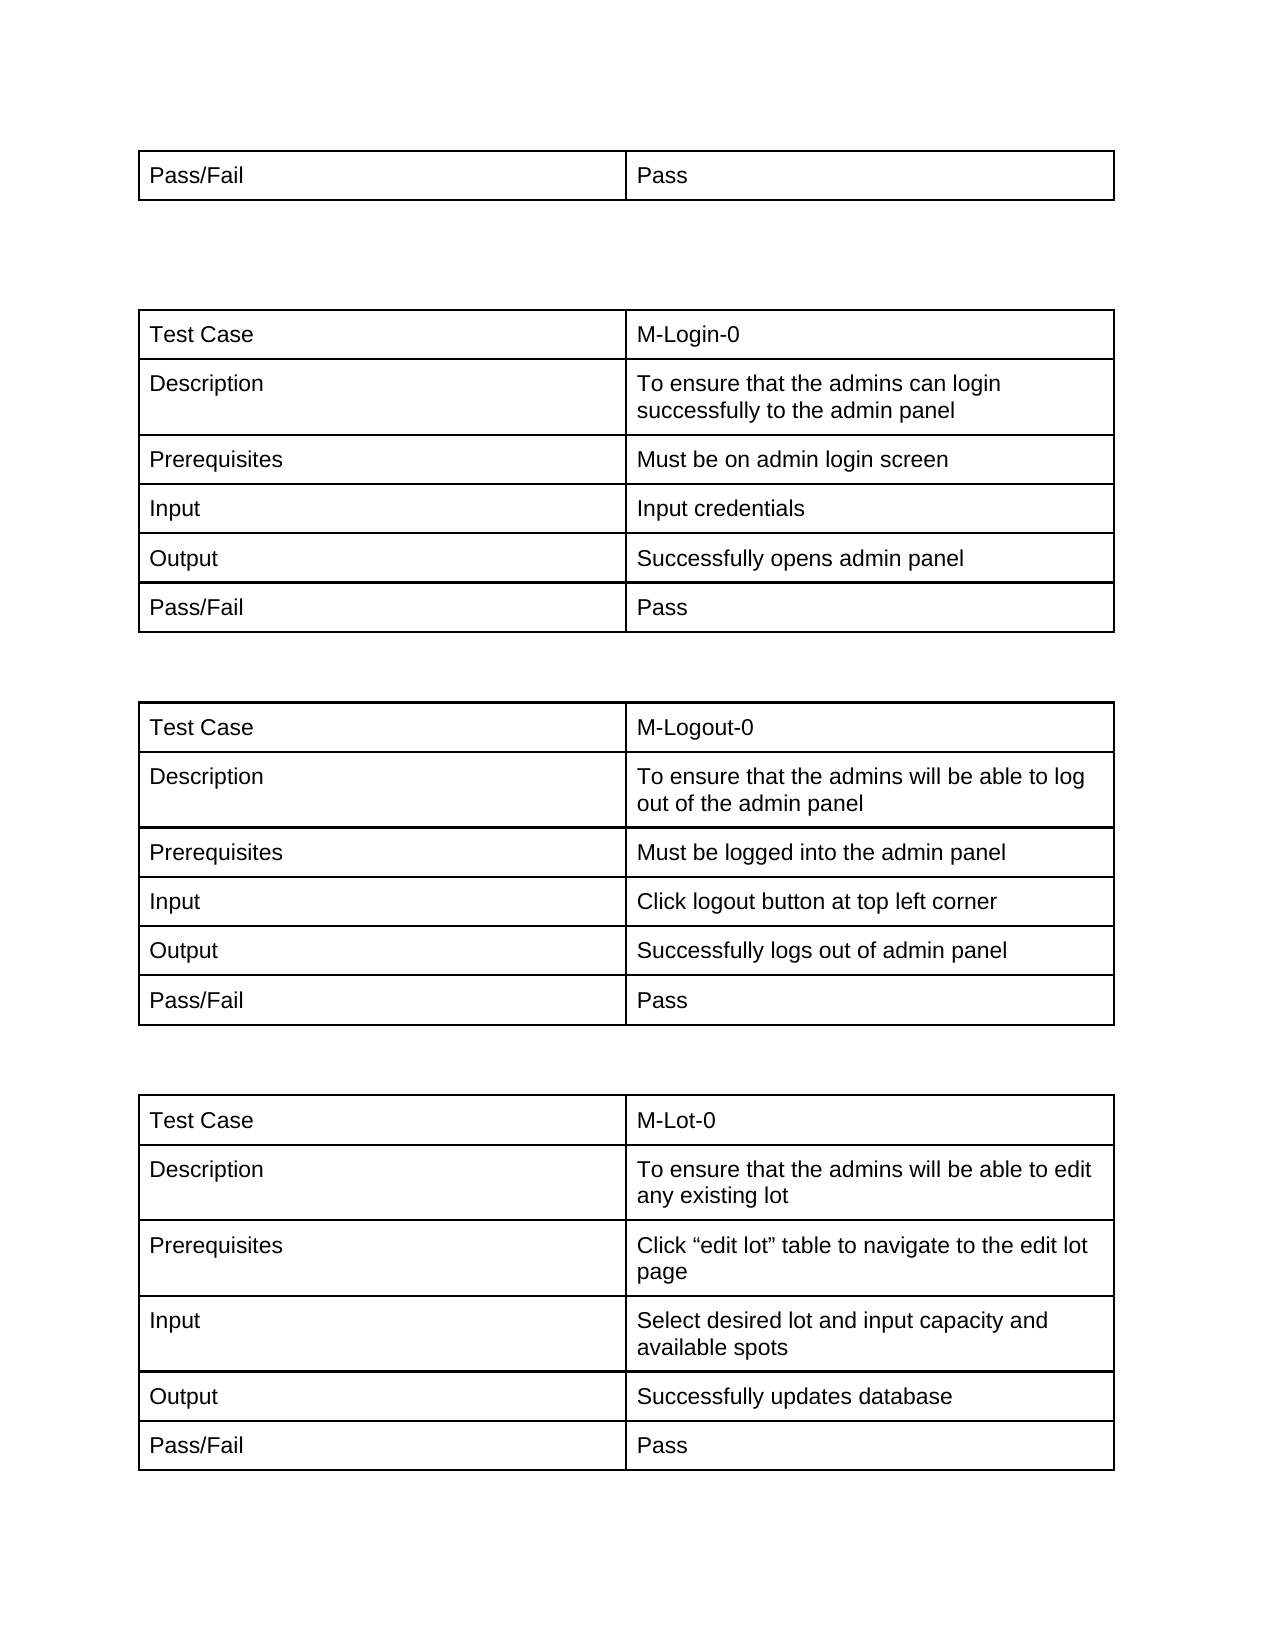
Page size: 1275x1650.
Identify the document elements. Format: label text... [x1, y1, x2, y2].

table_cell Prerequisites [140, 829, 625, 876]
table_cell Must be logged into the admin panel [627, 829, 1113, 876]
table_cell Output [140, 1373, 625, 1420]
table_cell Prerequisites [140, 436, 625, 483]
table_cell Prerequisites [140, 1221, 625, 1295]
table_cell Pass/Fail [140, 976, 625, 1023]
table_header Test Case [140, 704, 625, 751]
table_cell Successfully logs out of admin panel [627, 927, 1113, 974]
table_cell Output [140, 534, 625, 581]
table_cell Input [140, 878, 625, 925]
table_cell Pass/Fail [140, 584, 625, 631]
table_cell Pass [627, 152, 1113, 199]
table_cell Pass/Fail [140, 1422, 625, 1469]
table_cell Click logout button at top left corner [627, 878, 1113, 925]
table_cell Input [140, 485, 625, 532]
table_cell Click “edit lot” table to navigate to the edit lot page [627, 1221, 1113, 1295]
table_header M-Lot-0 [627, 1096, 1113, 1143]
table_cell Pass [627, 584, 1113, 631]
table_header Test Case [140, 311, 625, 358]
table_cell Pass/Fail [140, 152, 625, 199]
table_cell Description [140, 1146, 625, 1219]
table_cell Pass [627, 1422, 1113, 1469]
table_cell Output [140, 927, 625, 974]
table_cell Select desired lot and input capacity and available spots [627, 1297, 1113, 1370]
table_cell To ensure that the admins will be able to edit any existing lot [627, 1146, 1113, 1219]
table_cell Input credentials [627, 485, 1113, 532]
table_cell Description [140, 360, 625, 433]
table_cell Successfully opens admin panel [627, 534, 1113, 581]
table_header M-Logout-0 [627, 704, 1113, 751]
table_cell To ensure that the admins can login successfully to the admin panel [627, 360, 1113, 433]
table_cell Pass [627, 976, 1113, 1023]
table_cell To ensure that the admins will be able to log out of the admin panel [627, 753, 1113, 826]
table_cell Must be on admin login screen [627, 436, 1113, 483]
table_header Test Case [140, 1096, 625, 1143]
table_cell Input [140, 1297, 625, 1370]
table_cell Description [140, 753, 625, 826]
table_cell Successfully updates database [627, 1373, 1113, 1420]
table_header M-Login-0 [627, 311, 1113, 358]
